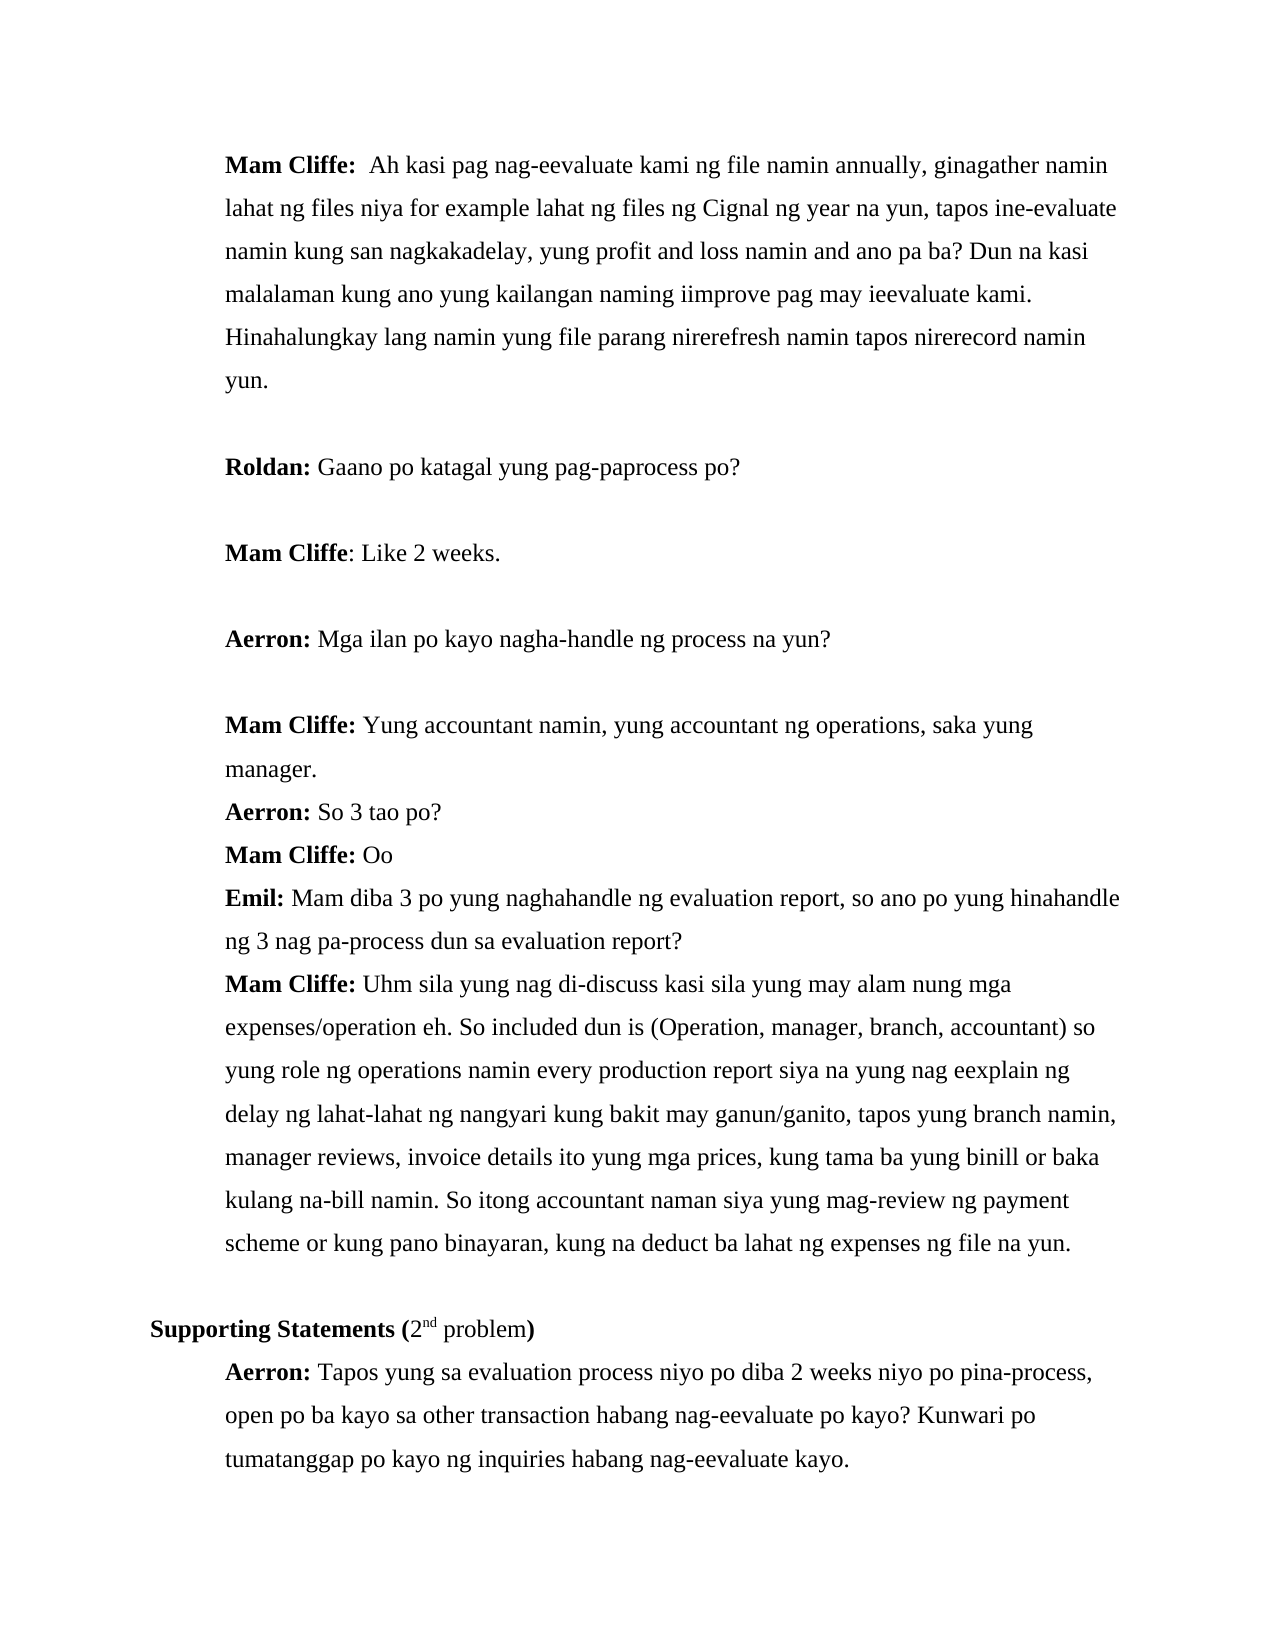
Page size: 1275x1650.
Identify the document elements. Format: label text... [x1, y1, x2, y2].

text Mam Cliffe: Uhm sila yung nag di-discuss kasi sila yung may alam nung mga expenses/operation eh. So included dun is (Operation, manager, branch, accountant) so yung role ng operations namin every production report siya na yung nag eexplain ng delay ng lahat-lahat ng nangyari kung bakit may ganun/ganito, tapos yung branch namin, manager reviews, invoice details ito yung mga prices, kung tama ba yung binill or baka kulang na-bill namin. So itong accountant naman siya yung mag-review ng payment scheme or kung pano binayaran, kung na deduct ba lahat ng expenses ng file na yun. [225, 969, 1125, 1257]
text Aerron: So 3 tao po? [225, 797, 1125, 826]
text Mam Cliffe: Ah kasi pag nag-eevaluate kami ng file namin annually, ginagather namin lahat ng files niya for example lahat ng files ng Cignal ng year na yun, tapos ine-evaluate namin kung san nagkakadelay, yung profit and loss namin and ano pa ba? Dun na kasi malalaman kung ano yung kailangan naming iimprove pag may ieevaluate kami. Hinahalungkay lang namin yung file parang nirerefresh namin tapos nirerecord namin yun. [225, 150, 1125, 394]
text Mam Cliffe: Oo [225, 840, 1125, 869]
text Supporting Statements (2nd problem) [150, 1314, 1125, 1343]
text Roldan: Gaano po katagal yung pag-paprocess po? [225, 452, 1125, 481]
text Emil: Mam diba 3 po yung naghahandle ng evaluation report, so ano po yung hinahandle ng 3 nag pa-process dun sa evaluation report? [225, 883, 1125, 955]
text Aerron: Mga ilan po kayo nagha-handle ng process na yun? [225, 624, 1125, 653]
text Aerron: Tapos yung sa evaluation process niyo po diba 2 weeks niyo po pina-process, open po ba kayo sa other transaction habang nag-eevaluate po kayo? Kunwari po tumatanggap po kayo ng inquiries habang nag-eevaluate kayo. [225, 1357, 1125, 1472]
text Mam Cliffe: Yung accountant namin, yung accountant ng operations, saka yung manager. [225, 711, 1125, 782]
text Mam Cliffe: Like 2 weeks. [150, 538, 1125, 567]
